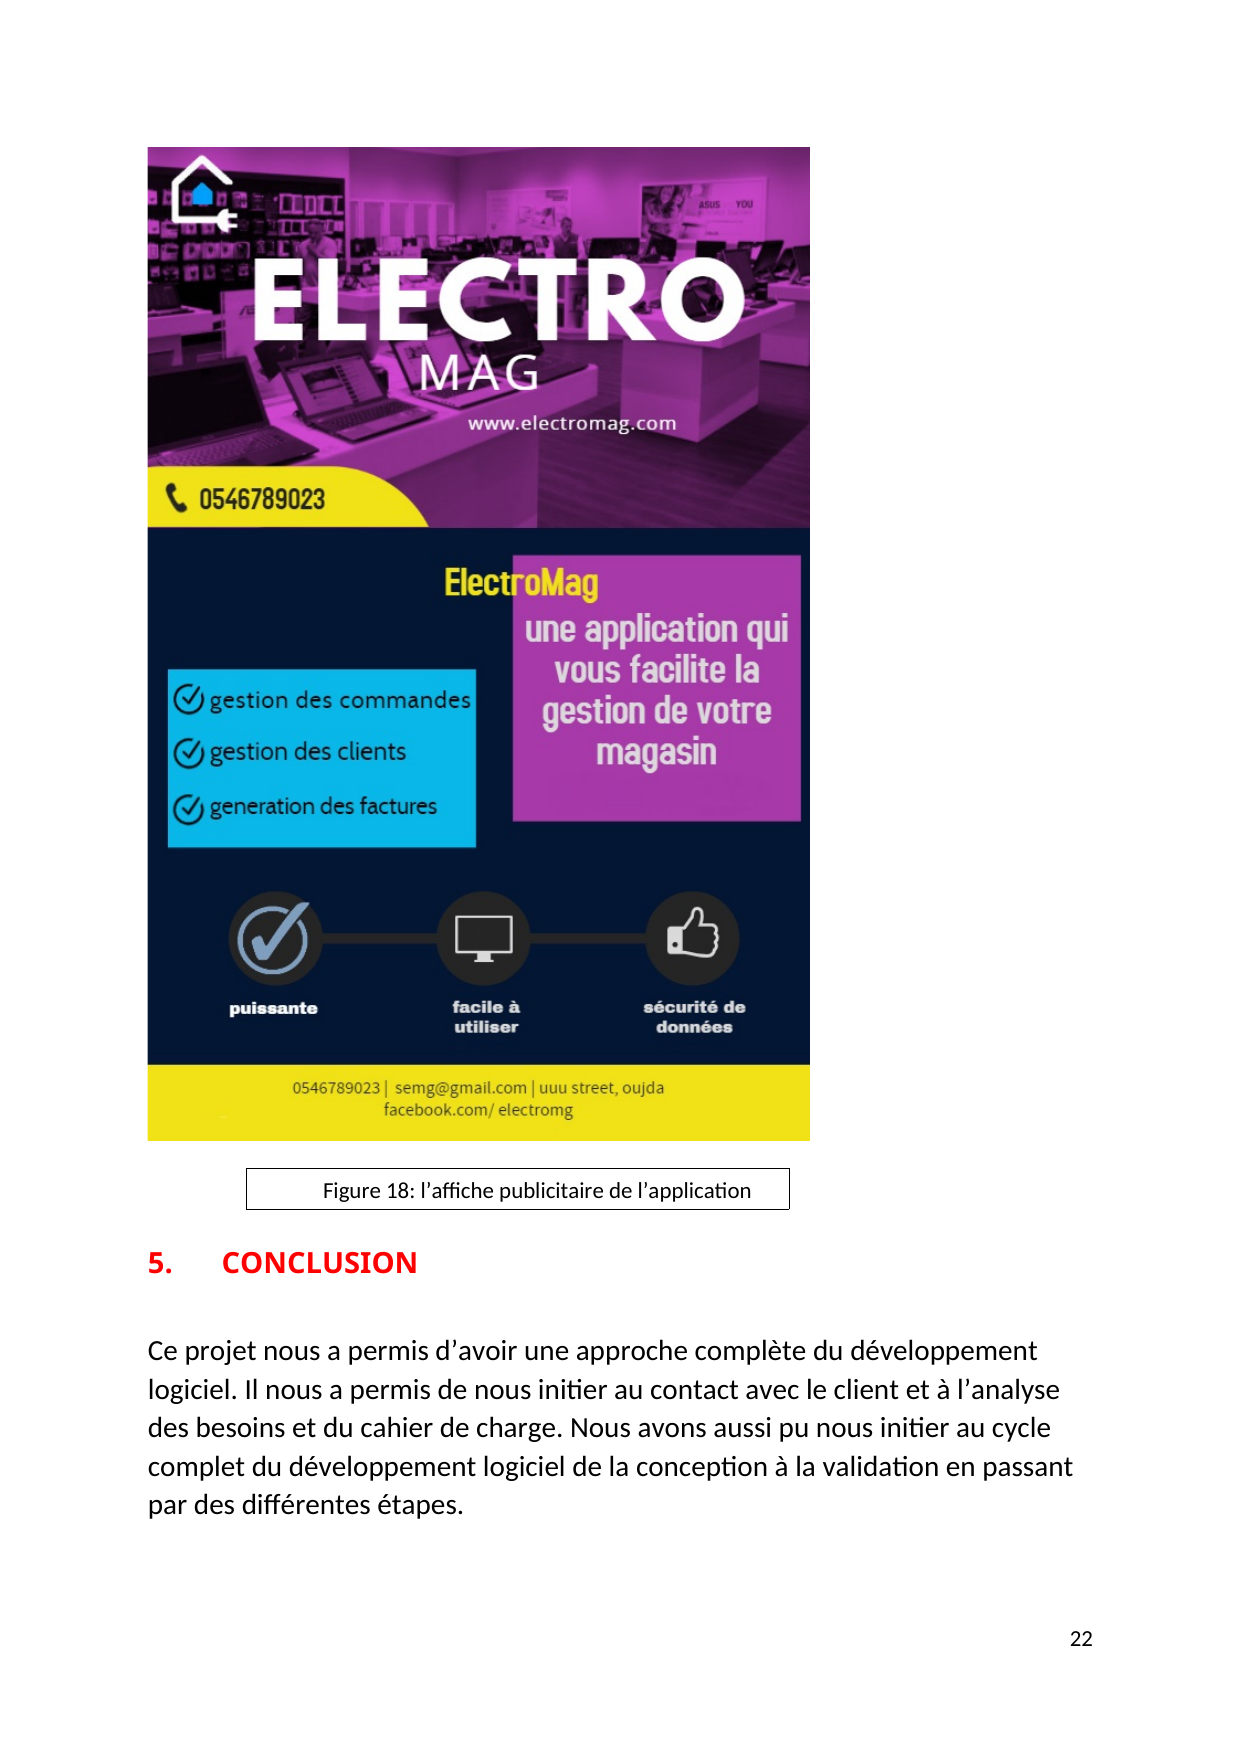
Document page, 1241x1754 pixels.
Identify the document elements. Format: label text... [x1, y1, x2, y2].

subtitle 5. CONCLUSION [148, 1243, 1093, 1282]
text Ce projet nous a permis d’avoir une approche complète du développement logiciel. Il nous a permis de nous initier au contact avec le client et à l’analyse des besoins et du cahier de charge. Nous avons aussi pu nous initier au cycle complet du développement logiciel de la conception à la validation en passant par des différentes étapes. [148, 1332, 1093, 1522]
picture [147, 147, 810, 1141]
